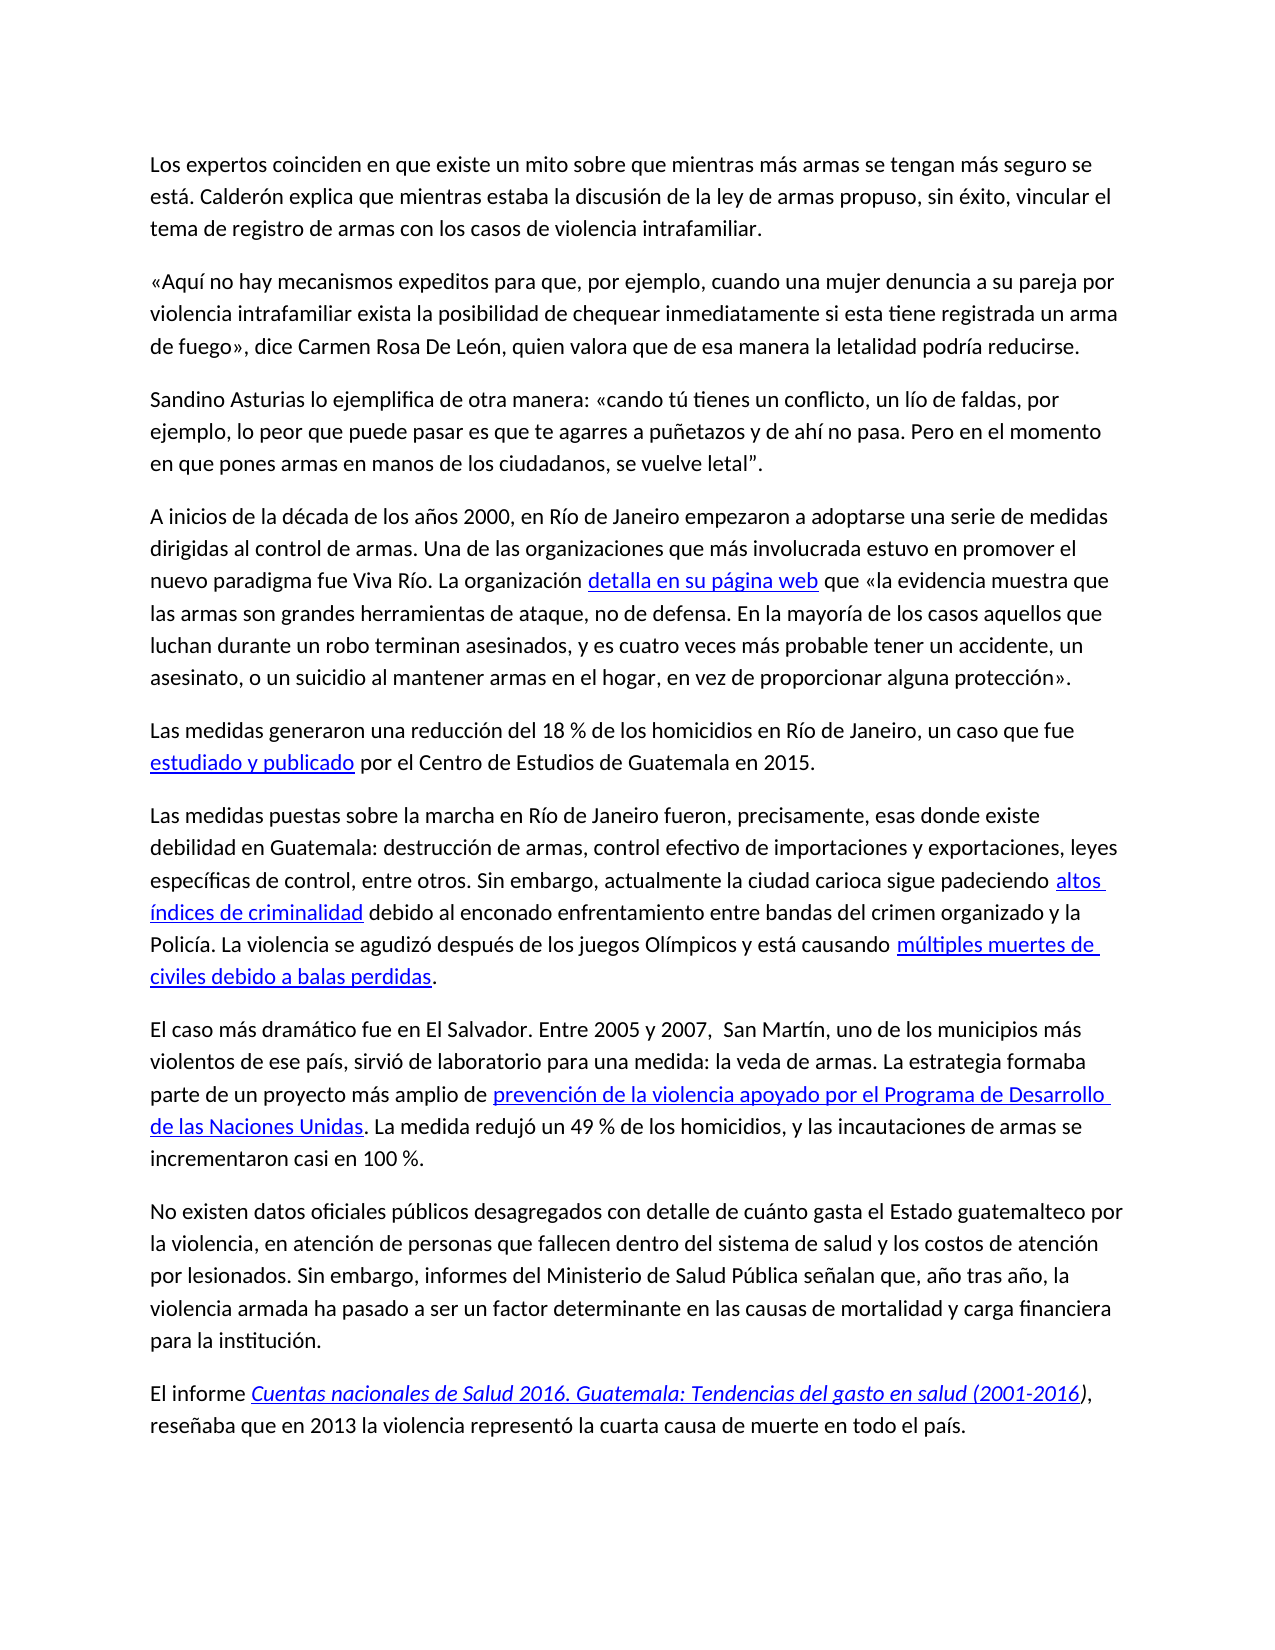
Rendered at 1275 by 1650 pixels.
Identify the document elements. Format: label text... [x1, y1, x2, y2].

text Las medidas generaron una reducción del 18 % de los homicidios en Río de Janeiro, un caso que fue estudiado y publicado por el Centro de Estudios de Guatemala en 2015. [150, 716, 1125, 776]
text Los expertos coinciden en que existe un mito sobre que mientras más armas se tengan más seguro se está. Calderón explica que mientras estaba la discusión de la ley de armas propuso, sin éxito, vincular el tema de registro de armas con los casos de violencia intrafamiliar. [150, 150, 1125, 242]
text A inicios de la década de los años 2000, en Río de Janeiro empezaron a adoptarse una serie de medidas dirigidas al control de armas. Una de las organizaciones que más involucrada estuvo en promover el nuevo paradigma fue Viva Río. La organización detalla en su página web que «la evidencia muestra que las armas son grandes herramientas de ataque, no de defensa. En la mayoría de los casos aquellos que luchan durante un robo terminan asesinados, y es cuatro veces más probable tener un accidente, un asesinato, o un suicidio al mantener armas en el hogar, en vez de proporcionar alguna protección». [150, 502, 1125, 691]
text El informe Cuentas nacionales de Salud 2016. Guatemala: Tendencias del gasto en salud (2001-2016), reseñaba que en 2013 la violencia representó la cuarta causa de muerte en todo el país. [150, 1379, 1125, 1439]
text Las medidas puestas sobre la marcha en Río de Janeiro fueron, precisamente, esas donde existe debilidad en Guatemala: destrucción de armas, control efectivo de importaciones y exportaciones, leyes específicas de control, entre otros. Sin embargo, actualmente la ciudad carioca sigue padeciendo altos índices de criminalidad debido al enconado enfrentamiento entre bandas del crimen organizado y la Policía. La violencia se agudizó después de los juegos Olímpicos y está causando múltiples muertes de civiles debido a balas perdidas. [150, 801, 1125, 990]
text No existen datos oficiales públicos desagregados con detalle de cuánto gasta el Estado guatemalteco por la violencia, en atención de personas que fallecen dentro del sistema de salud y los costos de atención por lesionados. Sin embargo, informes del Ministerio de Salud Pública señalan que, año tras año, la violencia armada ha pasado a ser un factor determinante en las causas de mortalidad y carga financiera para la institución. [150, 1197, 1125, 1354]
text El caso más dramático fue en El Salvador. Entre 2005 y 2007, San Martín, uno de los municipios más violentos de ese país, sirvió de laboratorio para una medida: la veda de armas. La estrategia formaba parte de un proyecto más amplio de prevención de la violencia apoyado por el Programa de Desarrollo de las Naciones Unidas. La medida redujó un 49 % de los homicidios, y las incautaciones de armas se incrementaron casi en 100 %. [150, 1015, 1125, 1172]
text Sandino Asturias lo ejemplifica de otra manera: «cando tú tienes un conflicto, un lío de faldas, por ejemplo, lo peor que puede pasar es que te agarres a puñetazos y de ahí no pasa. Pero en el momento en que pones armas en manos de los ciudadanos, se vuelve letal”. [150, 385, 1125, 477]
text «Aquí no hay mecanismos expeditos para que, por ejemplo, cuando una mujer denuncia a su pareja por violencia intrafamiliar exista la posibilidad de chequear inmediatamente si esta tiene registrada un arma de fuego», dice Carmen Rosa De León, quien valora que de esa manera la letalidad podría reducirse. [150, 267, 1125, 360]
